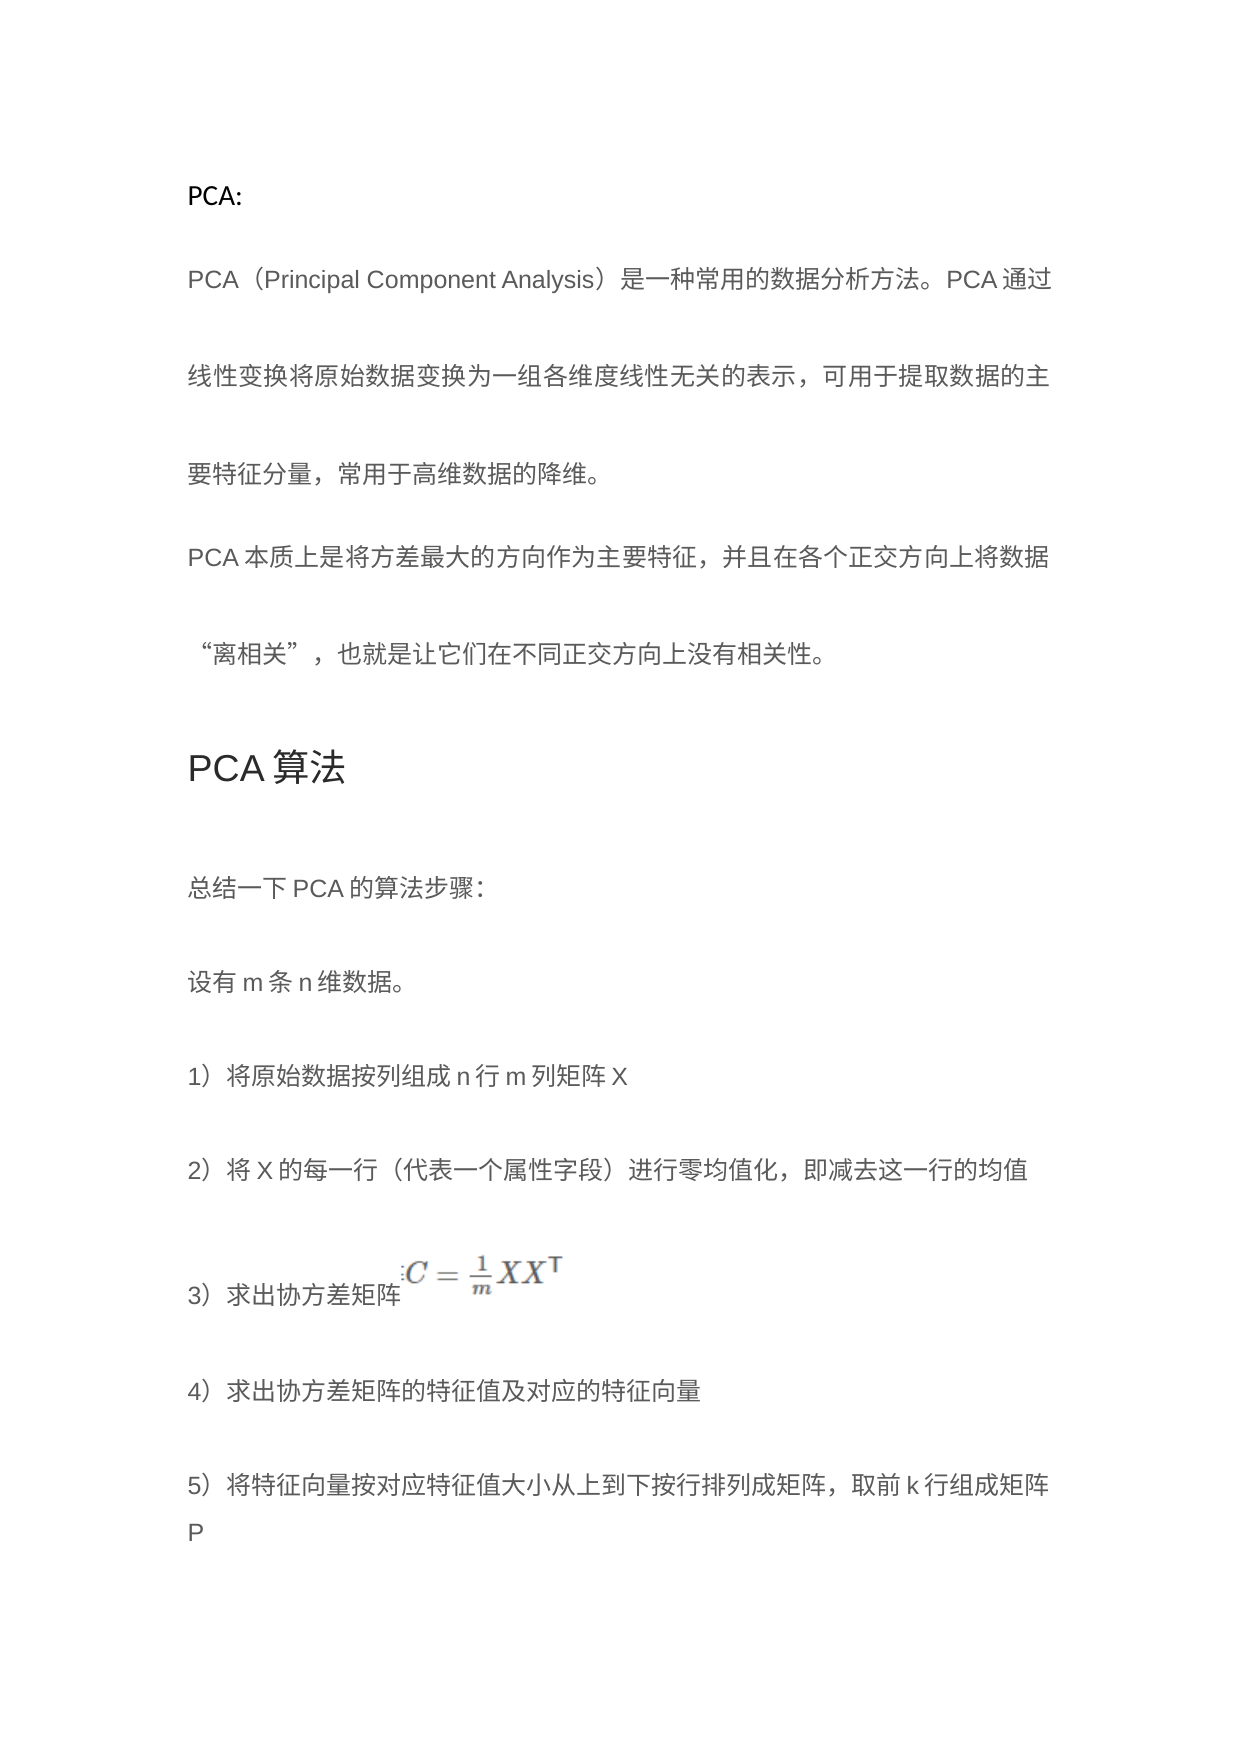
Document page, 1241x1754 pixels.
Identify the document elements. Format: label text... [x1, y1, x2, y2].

text 5）将特征向量按对应特征值大小从上到下按行排列成矩阵，取前k行组成矩阵P [187, 1451, 1053, 1549]
text 总结一下PCA的算法步骤： [187, 854, 1053, 919]
picture [401, 1230, 605, 1304]
text 1）将原始数据按列组成n行m列矩阵X [187, 1042, 1053, 1107]
text 3）求出协方差矩阵 [187, 1231, 1053, 1328]
text PCA: [187, 162, 1053, 227]
text PCA（Principal Component Analysis）是一种常用的数据分析方法。PCA通过线性变换将原始数据变换为一组各维度线性无关的表示，可用于提取数据的主要特征分量，常用于高维数据的降维。 [187, 245, 1053, 505]
text 2）将X的每一行（代表一个属性字段）进行零均值化，即减去这一行的均值 [187, 1136, 1053, 1201]
subtitle PCA算法 [187, 733, 1053, 798]
text PCA本质上是将方差最大的方向作为主要特征，并且在各个正交方向上将数据“离相关”，也就是让它们在不同正交方向上没有相关性。 [187, 523, 1053, 685]
text 设有m条n维数据。 [187, 948, 1053, 1013]
text 4）求出协方差矩阵的特征值及对应的特征向量 [187, 1357, 1053, 1422]
